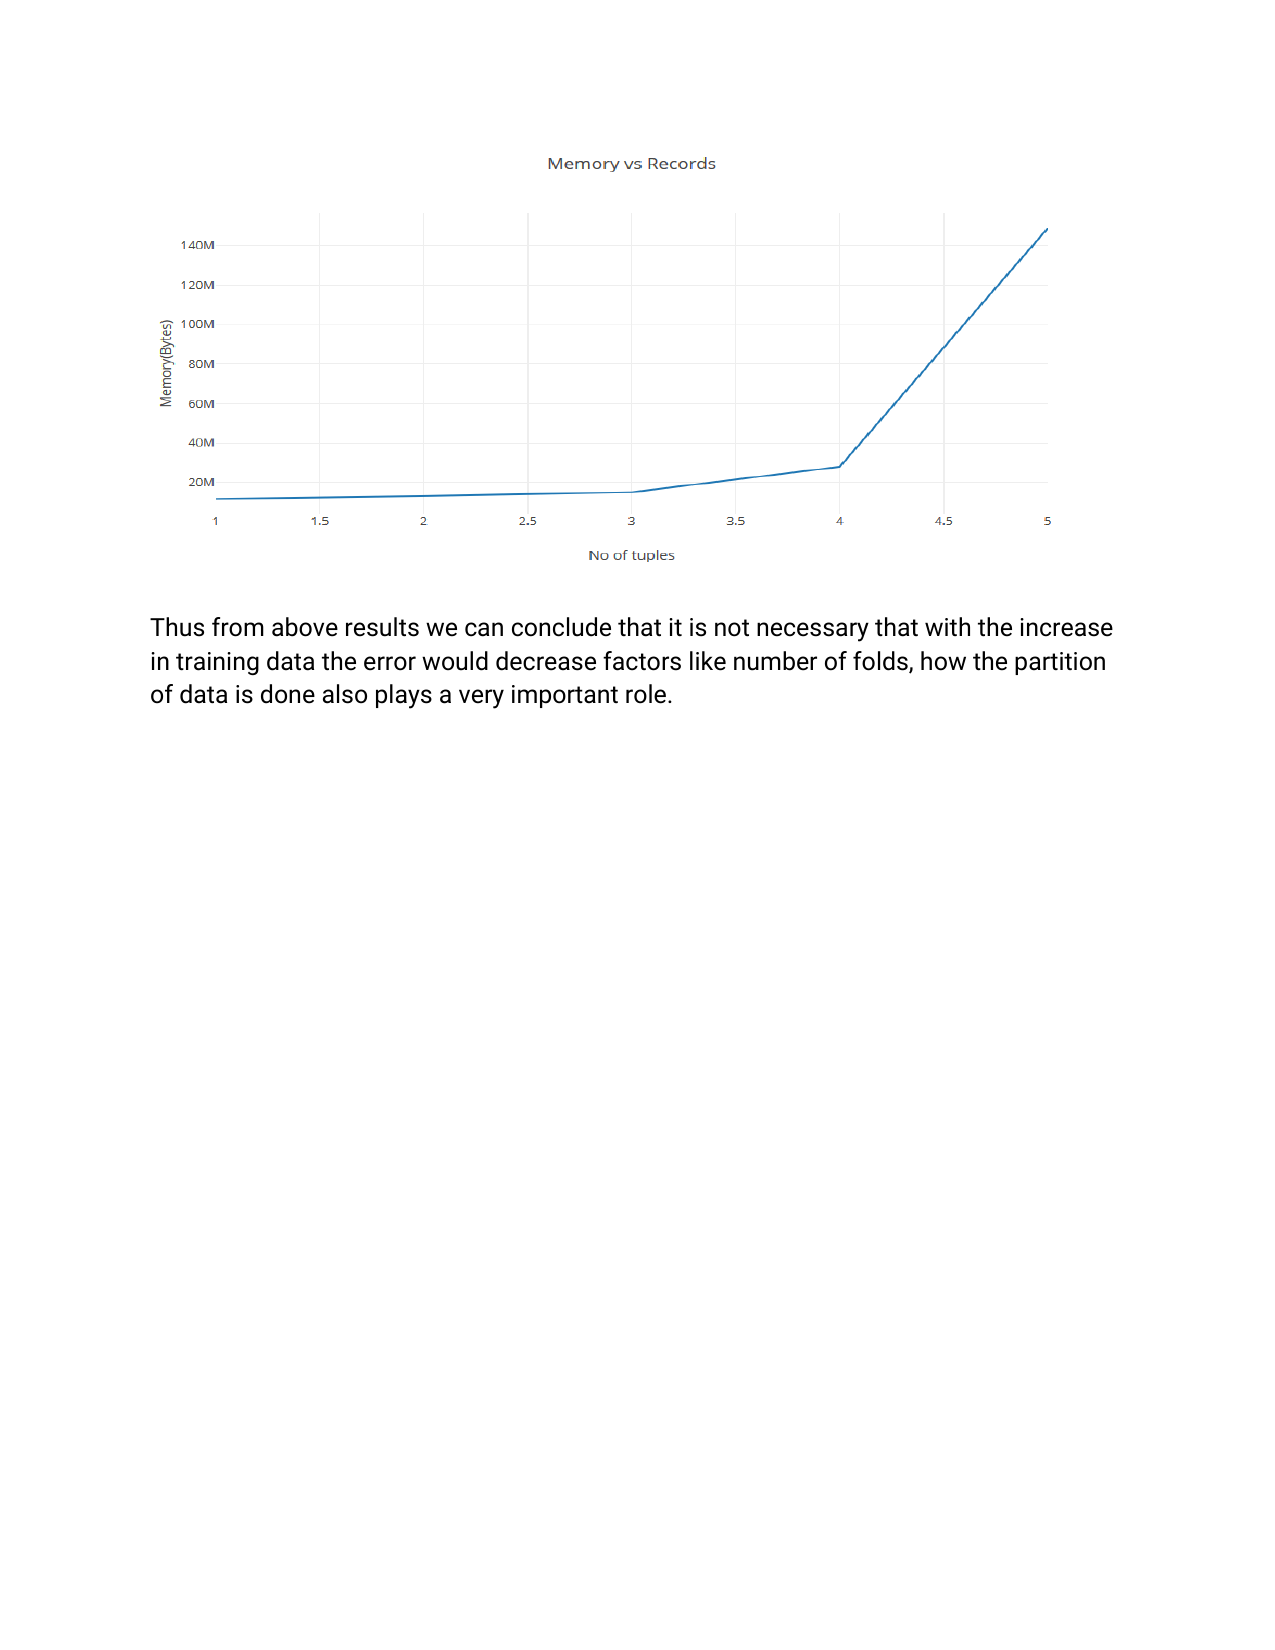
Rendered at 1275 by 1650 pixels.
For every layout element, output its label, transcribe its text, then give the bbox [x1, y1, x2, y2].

picture [150, 150, 1096, 576]
text Thus from above results we can conclude that it is not necessary that with the increase in training data the error would decrease factors like number of folds, how the partition of data is done also plays a very important role. [150, 613, 1125, 710]
